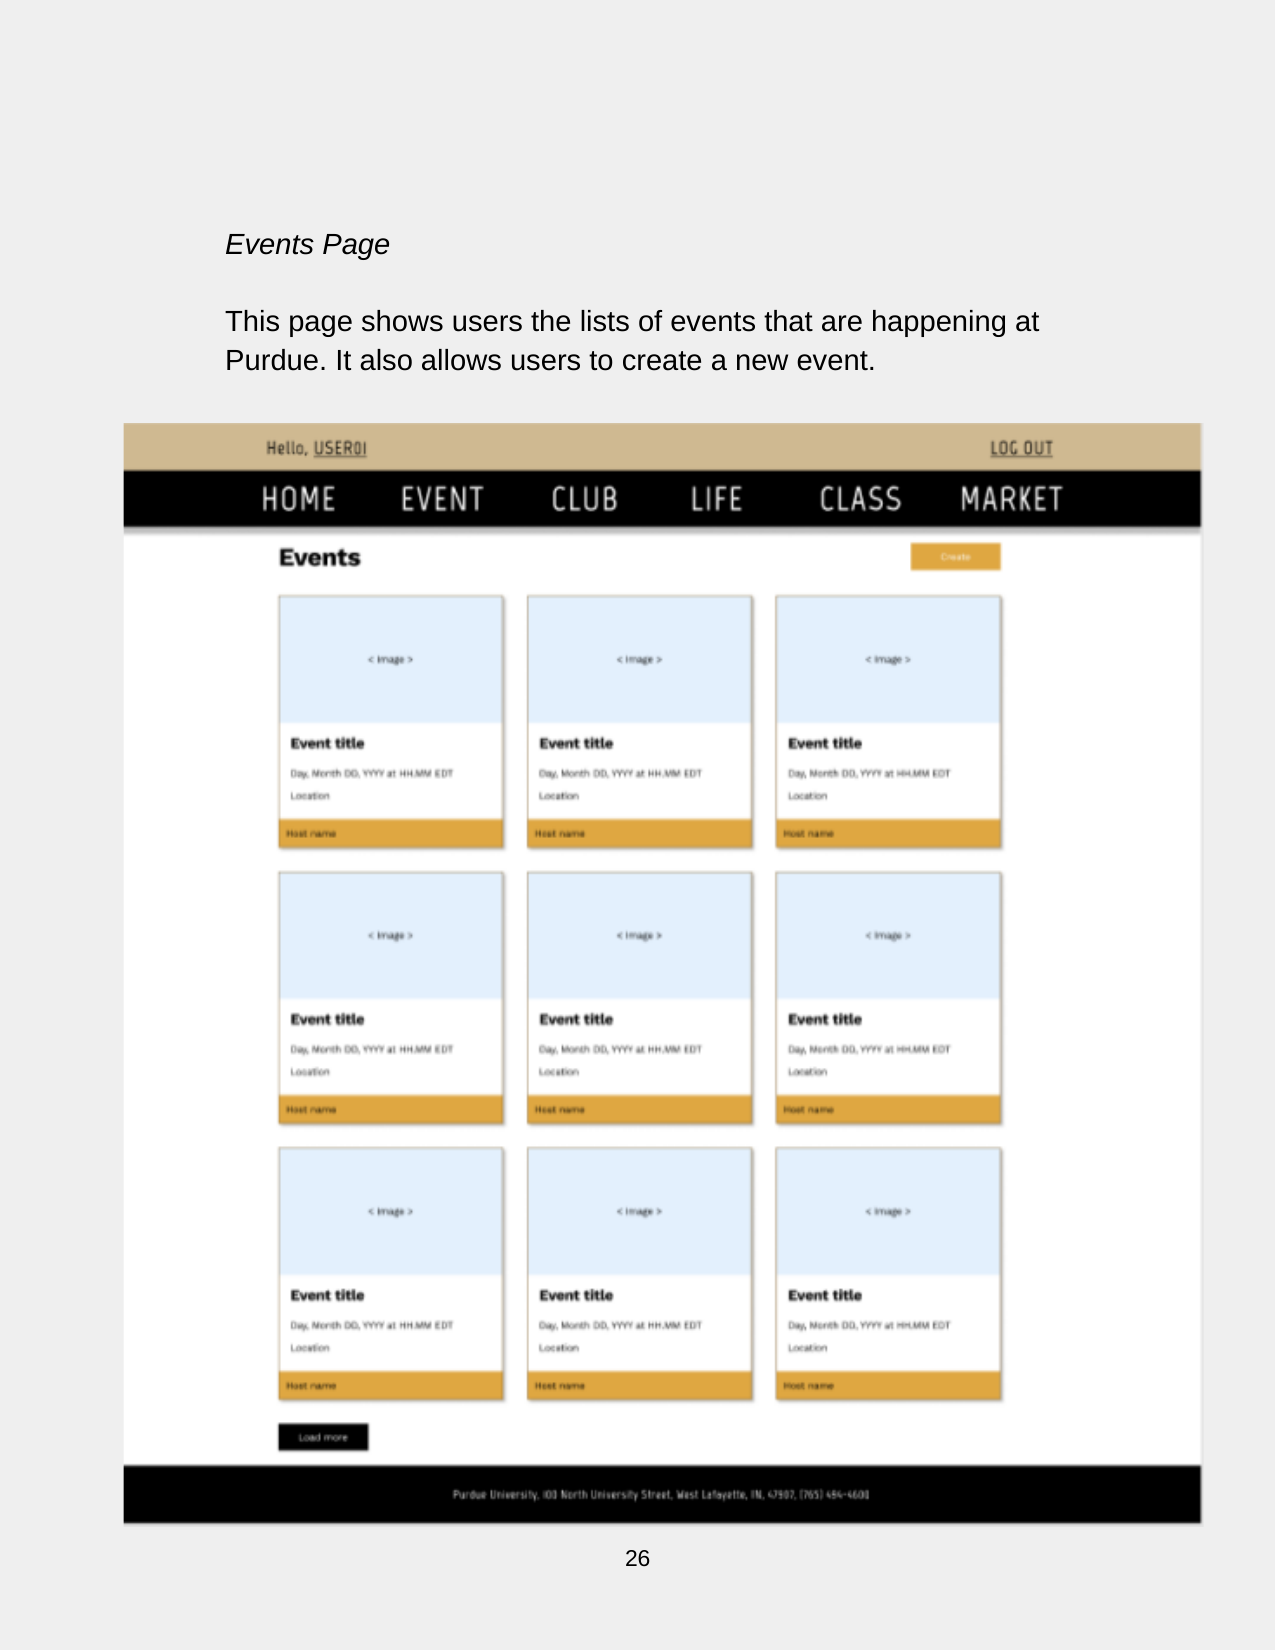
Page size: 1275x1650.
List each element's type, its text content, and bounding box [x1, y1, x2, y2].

text This page shows users the lists of events that are happening at Purdue. It also allows users to create a new event. [225, 304, 1125, 376]
text Events Page [150, 227, 1125, 261]
picture [123, 423, 1204, 1527]
